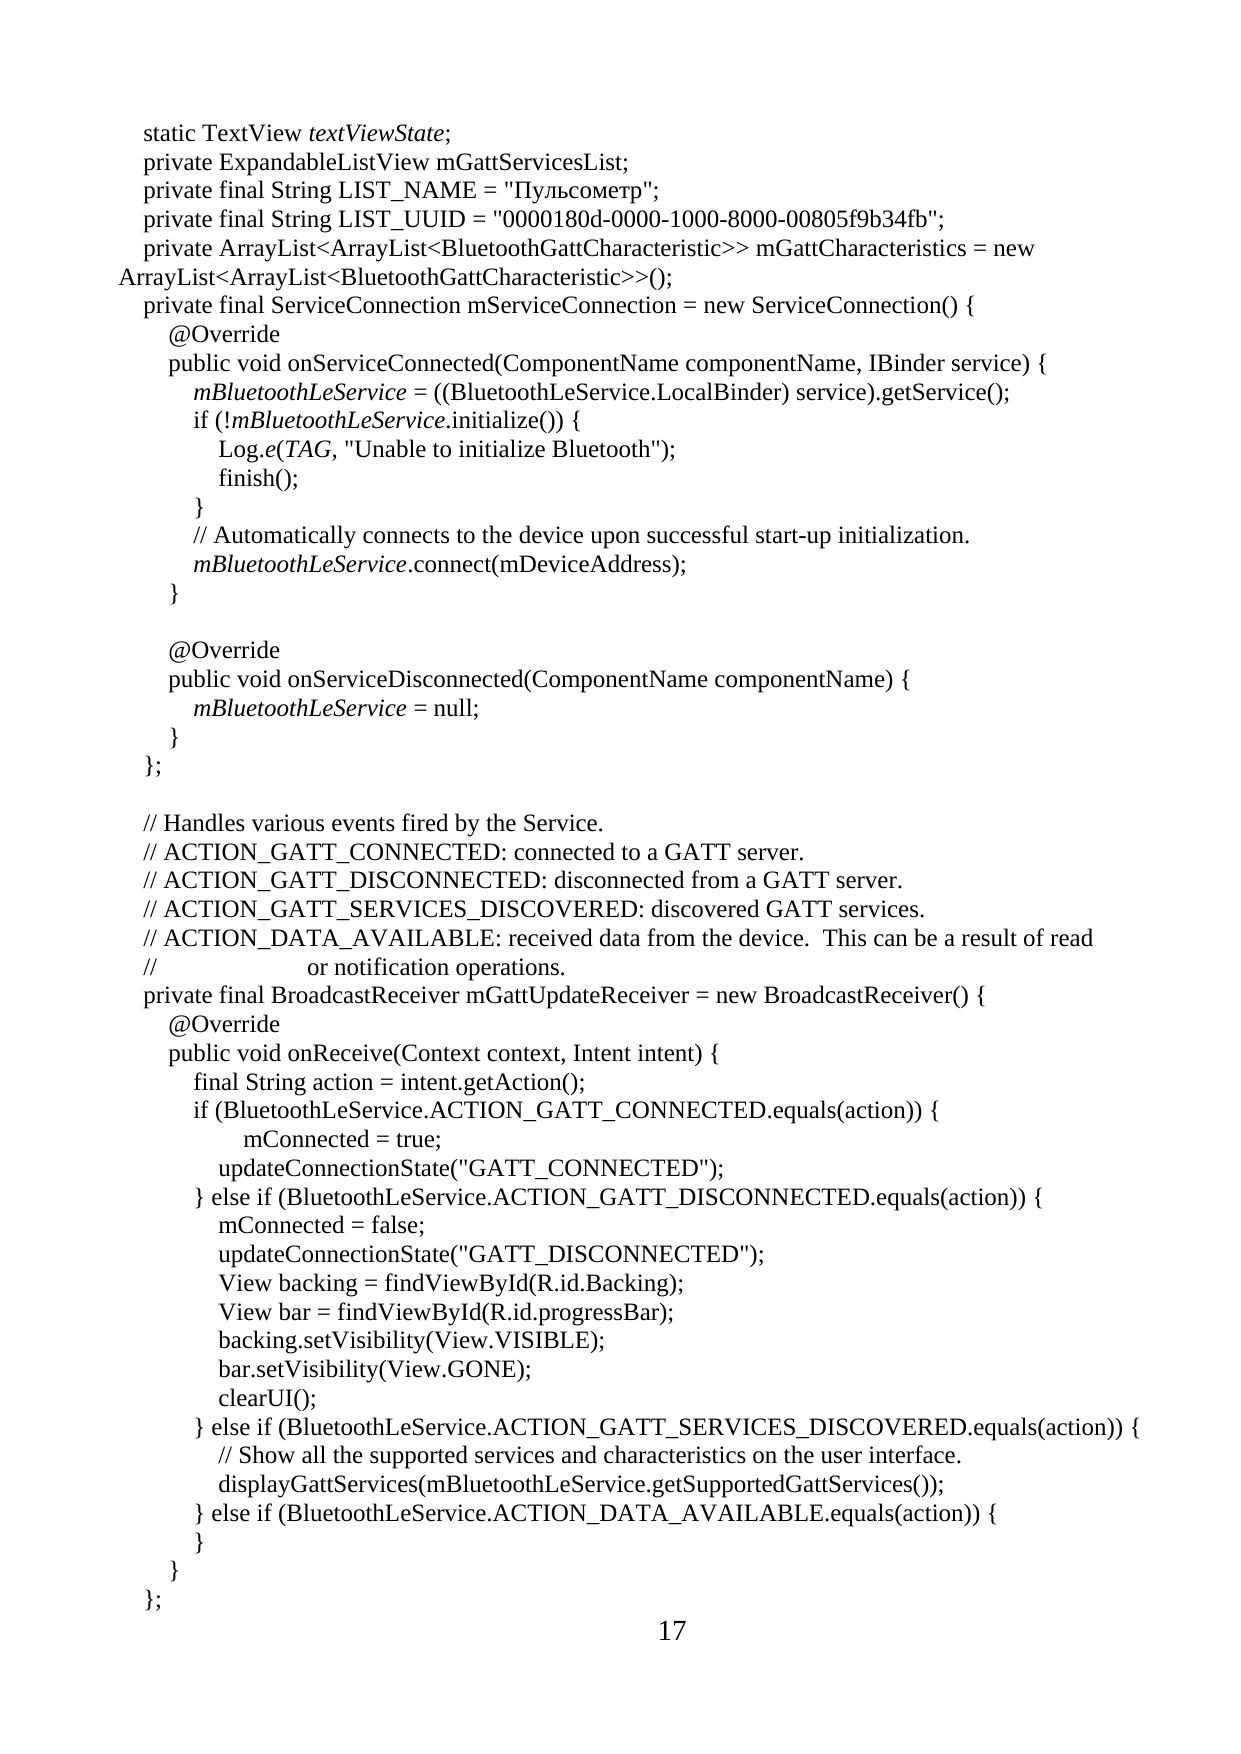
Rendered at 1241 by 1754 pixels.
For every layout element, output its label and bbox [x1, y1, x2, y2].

text [118, 118, 1152, 1613]
